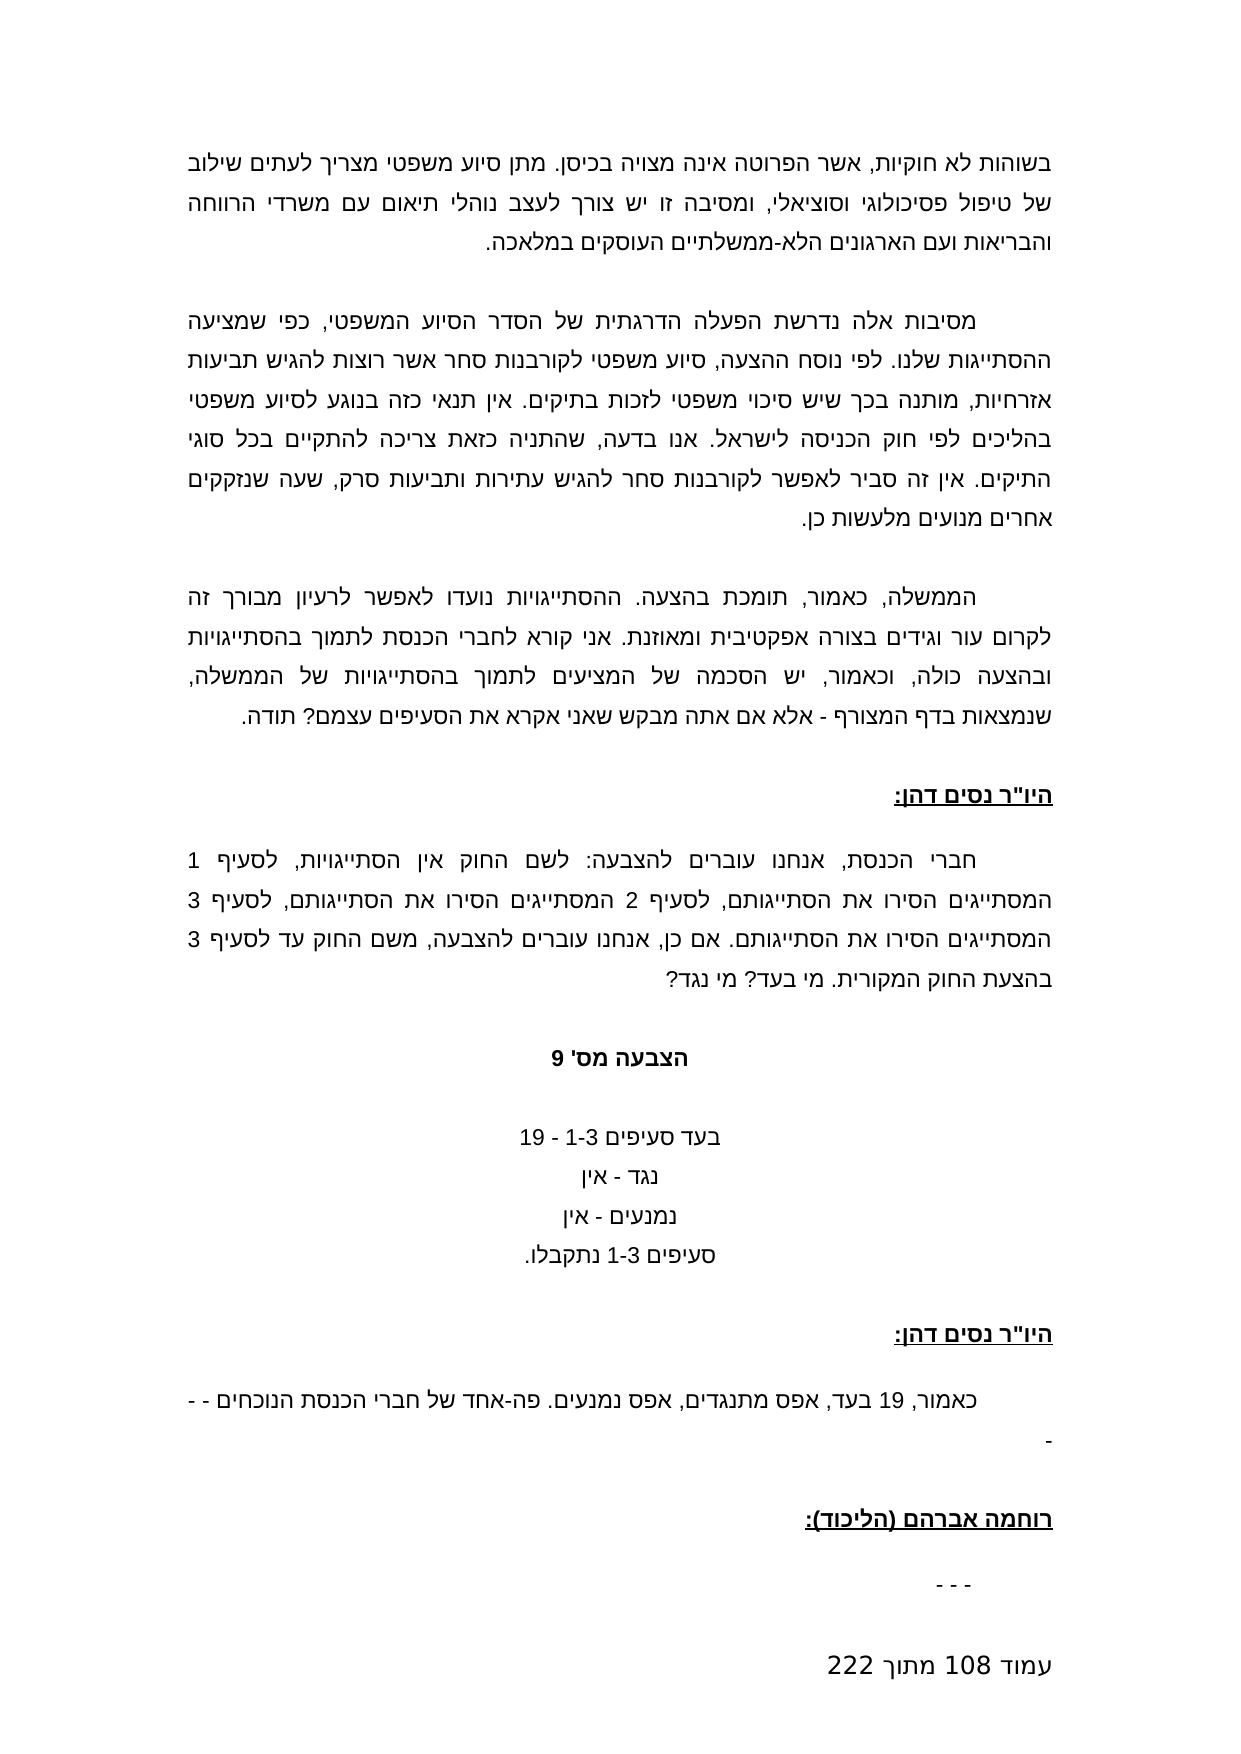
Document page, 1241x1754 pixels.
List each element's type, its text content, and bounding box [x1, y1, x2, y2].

text חברי הכנסת, אנחנו עוברים להצבעה: לשם החוק אין הסתייגויות, לסעיף 1 המסתייגים הסירו את הסתייגותם, לסעיף 2 המסתייגים הסירו את הסתייגותם, לסעיף 3 המסתייגים הסירו את הסתייגותם. אם כן, אנחנו עוברים להצבעה, משם החוק עד לסעיף 3 בהצעת החוק המקורית. מי בעד? מי נגד? [187, 847, 1053, 992]
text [187, 150, 1053, 255]
text רוחמה אברהם (הליכוד): [187, 1506, 1053, 1532]
text בעד סעיפים 1-3 - 19 [187, 1124, 1053, 1150]
text סעיפים 1-3 נתקבלו. [187, 1242, 1053, 1269]
text - - - [187, 1571, 1053, 1598]
text הממשלה, כאמור, תומכת בהצעה. ההסתייגויות נועדו לאפשר לרעיון מבורך זה לקרום עור וגידים בצורה אפקטיבית ומאוזנת. אני קורא לחברי הכנסת לתמוך בהסתייגויות ובהצעה כולה, וכאמור, יש הסכמה של המציעים לתמוך בהסתייגויות של הממשלה, שנמצאות בדף המצורף - אלא אם אתה מבקש שאני אקרא את הסעיפים עצמם? תודה. [187, 584, 1053, 729]
text מסיבות אלה נדרשת הפעלה הדרגתית של הסדר הסיוע המשפטי, כפי שמציעה ההסתייגות שלנו. לפי נוסח ההצעה, סיוע משפטי לקורבנות סחר אשר רוצות להגיש תביעות אזרחיות, מותנה בכך שיש סיכוי משפטי לזכות בתיקים. אין תנאי כזה בנוגע לסיוע משפטי בהליכים לפי חוק הכניסה לישראל. אנו בדעה, שהתניה כזאת צריכה להתקיים בכל סוגי התיקים. אין זה סביר לאפשר לקורבנות סחר להגיש עתירות ותביעות סרק, שעה שנזקקים אחרים מנועים מלעשות כן. [187, 308, 1053, 532]
text היו"ר נסים דהן: [187, 1321, 1053, 1348]
text הצבעה מס' 9 [187, 1045, 1053, 1071]
text נמנעים - אין [187, 1203, 1053, 1229]
text נגד - אין [187, 1163, 1053, 1190]
text כאמור, 19 בעד, אפס מתנגדים, אפס נמנעים. פה-אחד של חברי הכנסת הנוכחים - - - [187, 1387, 1053, 1453]
text היו"ר נסים דהן: [187, 782, 1053, 808]
